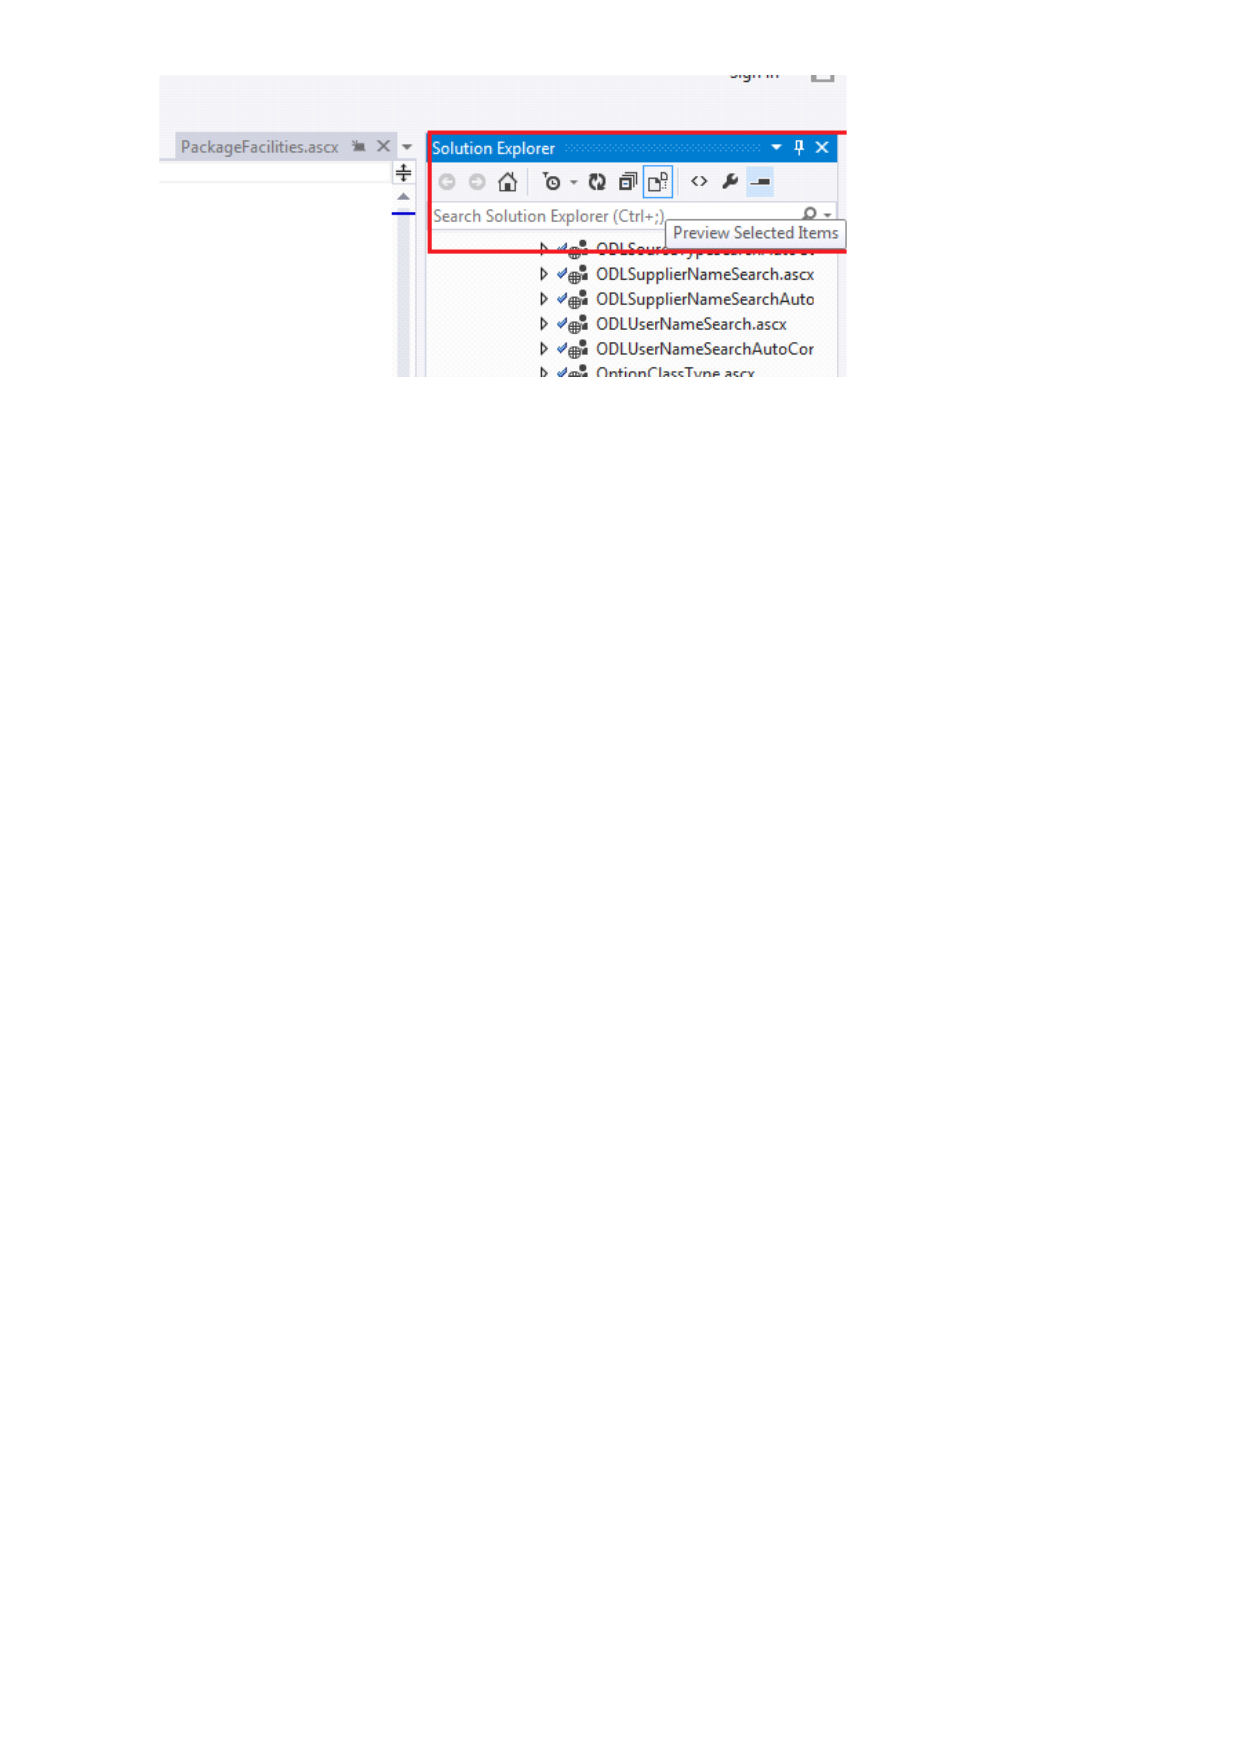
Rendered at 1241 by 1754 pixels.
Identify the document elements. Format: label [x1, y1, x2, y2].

picture [159, 75, 847, 377]
